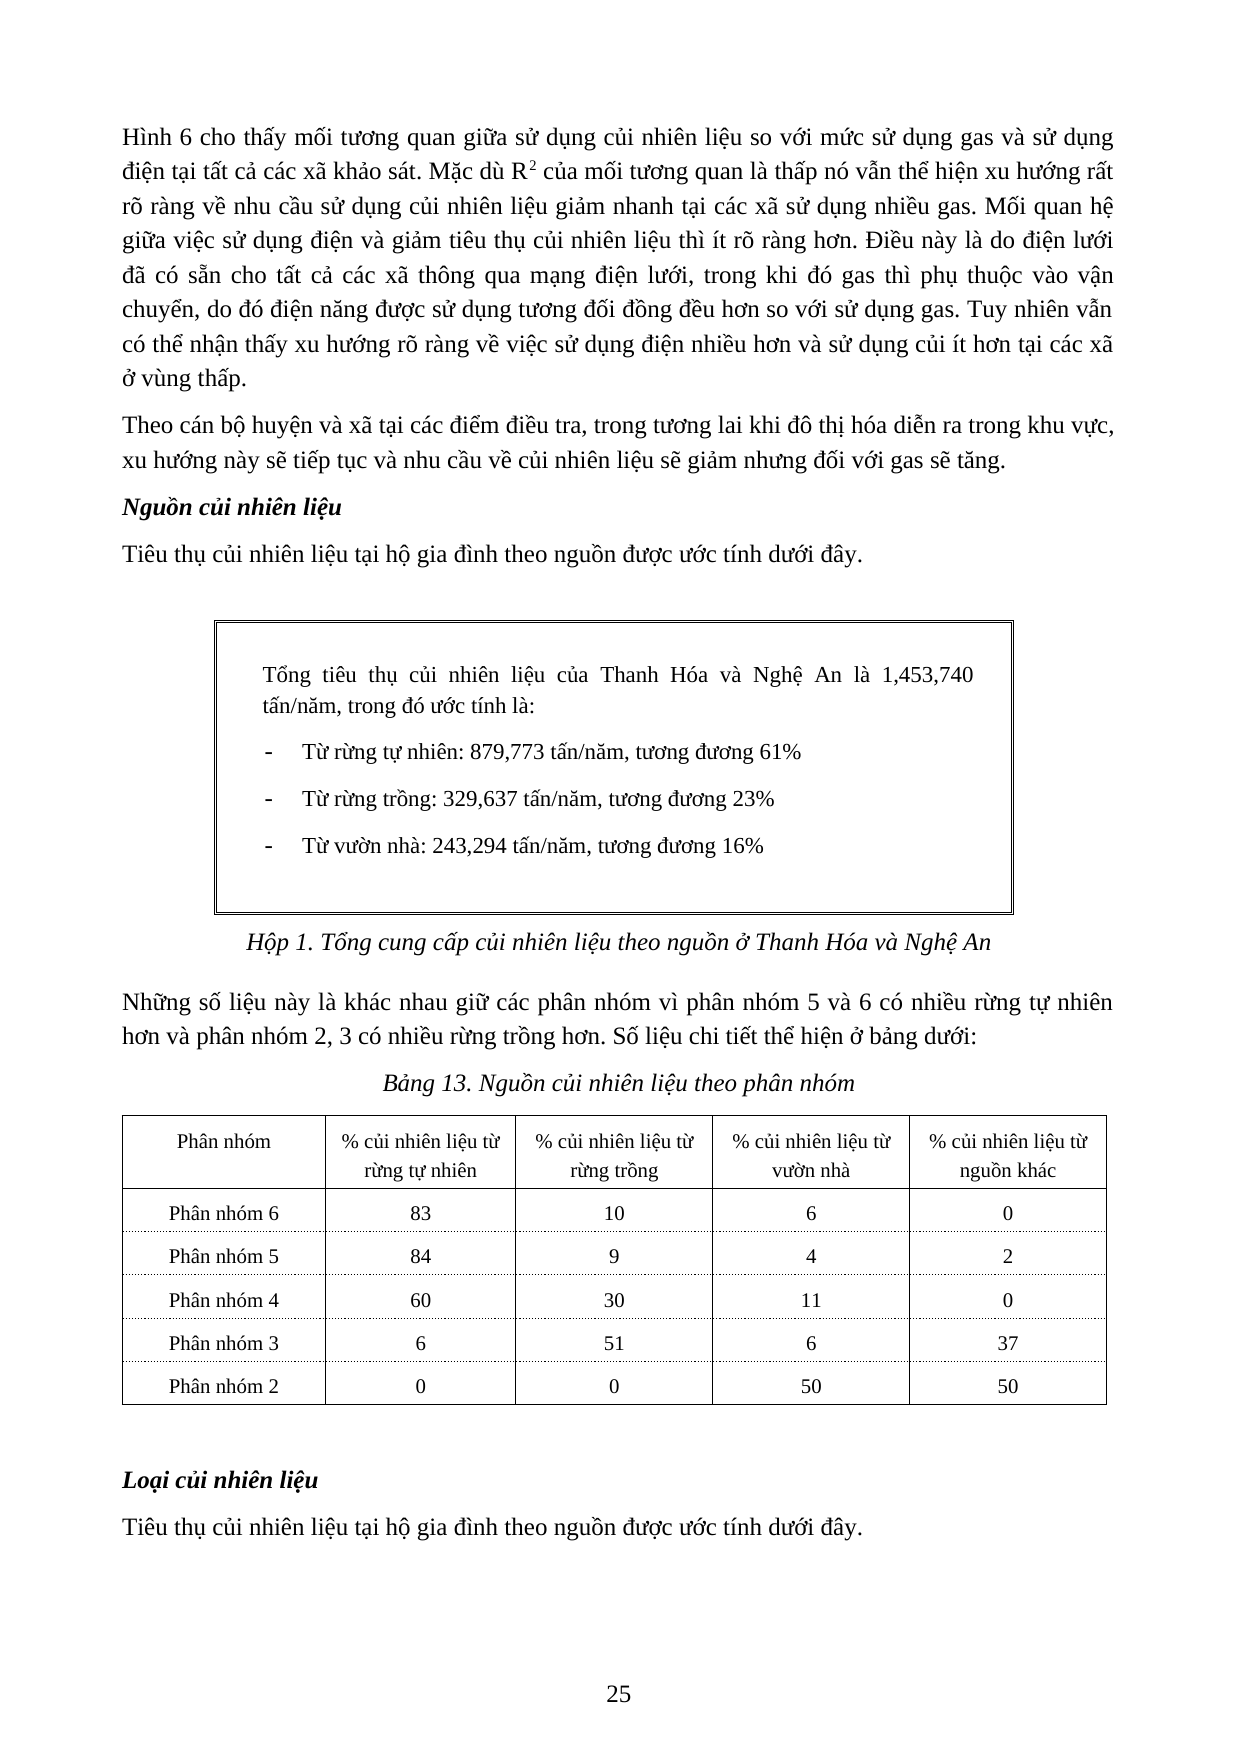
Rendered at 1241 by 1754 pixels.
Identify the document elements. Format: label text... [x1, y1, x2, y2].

table_cell 0 [910, 1189, 1106, 1231]
text Tiêu thụ củi nhiên liệu tại hộ gia đình theo nguồn được ước tính dưới đây. [122, 1512, 1115, 1540]
table_cell 0 [516, 1361, 712, 1404]
text Loại củi nhiên liệu [122, 1465, 1115, 1493]
table_header Phân nhóm [123, 1116, 325, 1187]
table_cell 11 [713, 1274, 909, 1317]
table_cell 0 [326, 1361, 515, 1404]
table_header % củi nhiên liệu từ rừng tự nhiên [326, 1116, 515, 1187]
table_cell 84 [326, 1231, 515, 1274]
table_cell 6 [713, 1189, 909, 1231]
table_cell 50 [910, 1361, 1106, 1404]
table_header % củi nhiên liệu từ nguồn khác [910, 1116, 1106, 1187]
text Hộp 1. Tổng cung cấp củi nhiên liệu theo nguồn ở Thanh Hóa và Nghệ An [122, 927, 1115, 956]
table_cell 83 [326, 1189, 515, 1231]
table_cell 30 [516, 1274, 712, 1317]
text Theo cán bộ huyện và xã tại các điểm điều tra, trong tương lai khi đô thị hóa diễn ra trong khu vực, xu hướng này sẽ tiếp tục và nhu cầu về củi nhiên liệu sẽ giảm nhưng đối với gas sẽ tăng. [122, 410, 1115, 473]
table_cell 6 [326, 1318, 515, 1361]
table_cell Phân nhóm 3 [123, 1318, 325, 1361]
table_cell Phân nhóm 6 [123, 1189, 325, 1231]
text Nguồn củi nhiên liệu [122, 492, 1115, 520]
text Tiêu thụ củi nhiên liệu tại hộ gia đình theo nguồn được ước tính dưới đây. [122, 539, 1115, 567]
table_cell 4 [713, 1231, 909, 1274]
table_cell Phân nhóm 4 [123, 1274, 325, 1317]
table_cell 51 [516, 1318, 712, 1361]
text Những số liệu này là khác nhau giữ các phân nhóm vì phân nhóm 5 và 6 có nhiều rừng tự nhiên hơn và phân nhóm 2, 3 có nhiều rừng trồng hơn. Số liệu chi tiết thể hiện ở bảng dưới: [122, 987, 1115, 1050]
table_cell 2 [910, 1231, 1106, 1274]
text Bảng 13. Nguồn củi nhiên liệu theo phân nhóm [122, 1068, 1115, 1097]
table_cell 37 [910, 1318, 1106, 1361]
table_header Tổng tiêu thụ củi nhiên liệu của Thanh Hóa và Nghệ An là 1,453,740 tấn/năm, trong đó ước tính là: Từ rừng tự nhiên: 879,773 tấn/năm, tương đương 61% Từ rừng trồng: 329,637 tấn/năm, tương đương 23% Từ vườn nhà: 243,294 tấn/năm, tương đương 16% [217, 623, 1011, 912]
table_cell 9 [516, 1231, 712, 1274]
table_cell Phân nhóm 2 [123, 1361, 325, 1404]
table_cell 10 [516, 1189, 712, 1231]
table_cell Phân nhóm 5 [123, 1231, 325, 1274]
table_cell 60 [326, 1274, 515, 1317]
table_cell 0 [910, 1274, 1106, 1317]
table_header % củi nhiên liệu từ rừng trồng [516, 1116, 712, 1187]
text Hình 6 cho thấy mối tương quan giữa sử dụng củi nhiên liệu so với mức sử dụng gas và sử dụng điện tại tất cả các xã khảo sát. Mặc dù R2 của mối tương quan là thấp nó vẫn thể hiện xu hướng rất rõ ràng về nhu cầu sử dụng củi nhiên liệu giảm nhanh tại các xã sử dụng nhiều gas. Mối quan hệ giữa việc sử dụng điện và giảm tiêu thụ củi nhiên liệu thì ít rõ ràng hơn. Điều này là do điện lưới đã có sẵn cho tất cả các xã thông qua mạng điện lưới, trong khi đó gas thì phụ thuộc vào vận chuyển, do đó điện năng được sử dụng tương đối đồng đều hơn so với sử dụng gas. Tuy nhiên vẫn có thể nhận thấy xu hướng rõ ràng về việc sử dụng điện nhiều hơn và sử dụng củi ít hơn tại các xã ở vùng thấp. [122, 122, 1115, 392]
table_cell 6 [713, 1318, 909, 1361]
table_cell 50 [713, 1361, 909, 1404]
table_header % củi nhiên liệu từ vườn nhà [713, 1116, 909, 1187]
